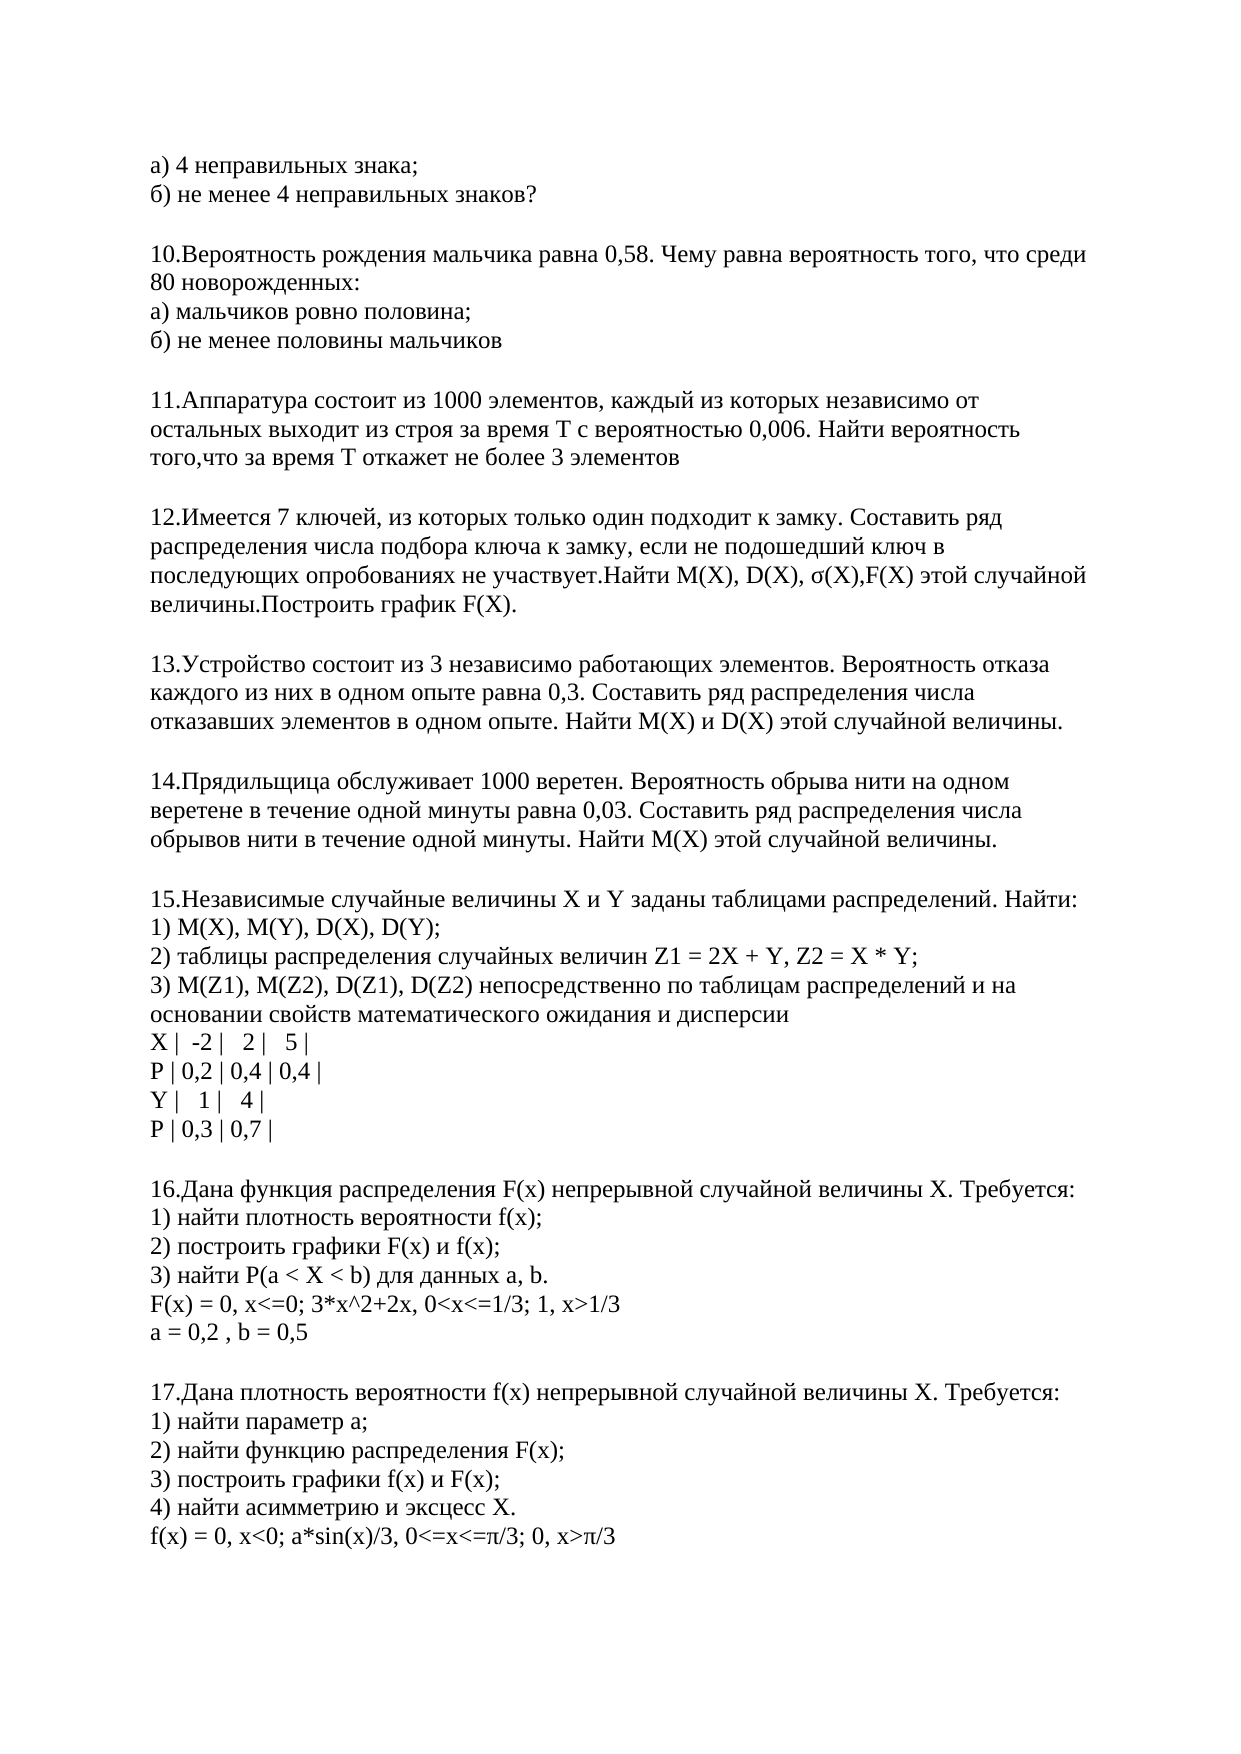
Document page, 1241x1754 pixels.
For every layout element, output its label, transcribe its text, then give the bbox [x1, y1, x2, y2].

text 16.Дана функция распределения F(x) непрерывной случайной величины X. Требуется: 1) найти плотность вероятности f(x); 2) построить графики F(x) и f(x); 3) найти Р(a < X < b) для данных a, b. F(x) = 0, x<=0; 3*x^2+2x, 0<x<=1/3; 1, x>1/3 a = 0,2 , b = 0,5 [150, 1174, 1090, 1346]
text 15.Независимые случайные величины X и Y заданы таблицами распределений. Найти: 1) M(X), M(Y), D(X), D(Y); 2) таблицы распределения случайных величин Z1 = 2X + Y, Z2 = X * Y; 3) M(Z1), M(Z2), D(Z1), D(Z2) непосредственно по таблицам распределений и на основании свойств математического ожидания и дисперсии X | -2 | 2 | 5 | P | 0,2 | 0,4 | 0,4 | Y | 1 | 4 | P | 0,3 | 0,7 | [150, 884, 1090, 1142]
text 13.Устройство состоит из 3 независимо работающих элементов. Вероятность отказа каждого из них в одном опыте равна 0,3. Составить ряд распределения числа отказавших элементов в одном опыте. Найти M(X) и D(X) этой случайной величины. [150, 649, 1090, 735]
text 10.Вероятность рождения мальчика равна 0,58. Чему равна вероятность того, что среди 80 новорожденных: а) мальчиков ровно половина; б) не менее половины мальчиков [150, 239, 1090, 354]
text 14.Прядильщица обслуживает 1000 веретен. Вероятность обрыва нити на одном веретене в течение одной минуты равна 0,03. Составить ряд распределения числа обрывов нити в течение одной минуты. Найти M(X) этой случайной величины. [150, 766, 1090, 852]
text 12.Имеется 7 ключей, из которых только один подходит к замку. Составить ряд распределения числа подбора ключа к замку, если не подошедший ключ в последующих опробованиях не участвует.Найти М(Х), D(X), σ(X),F(X) этой случайной величины.Построить график F(X). [150, 502, 1090, 617]
text 11.Аппаратура состоит из 1000 элементов, каждый из которых независимо от остальных выходит из строя за время Т с вероятностью 0,006. Найти вероятность того,что за время Т откажет не более 3 элементов [150, 385, 1090, 471]
